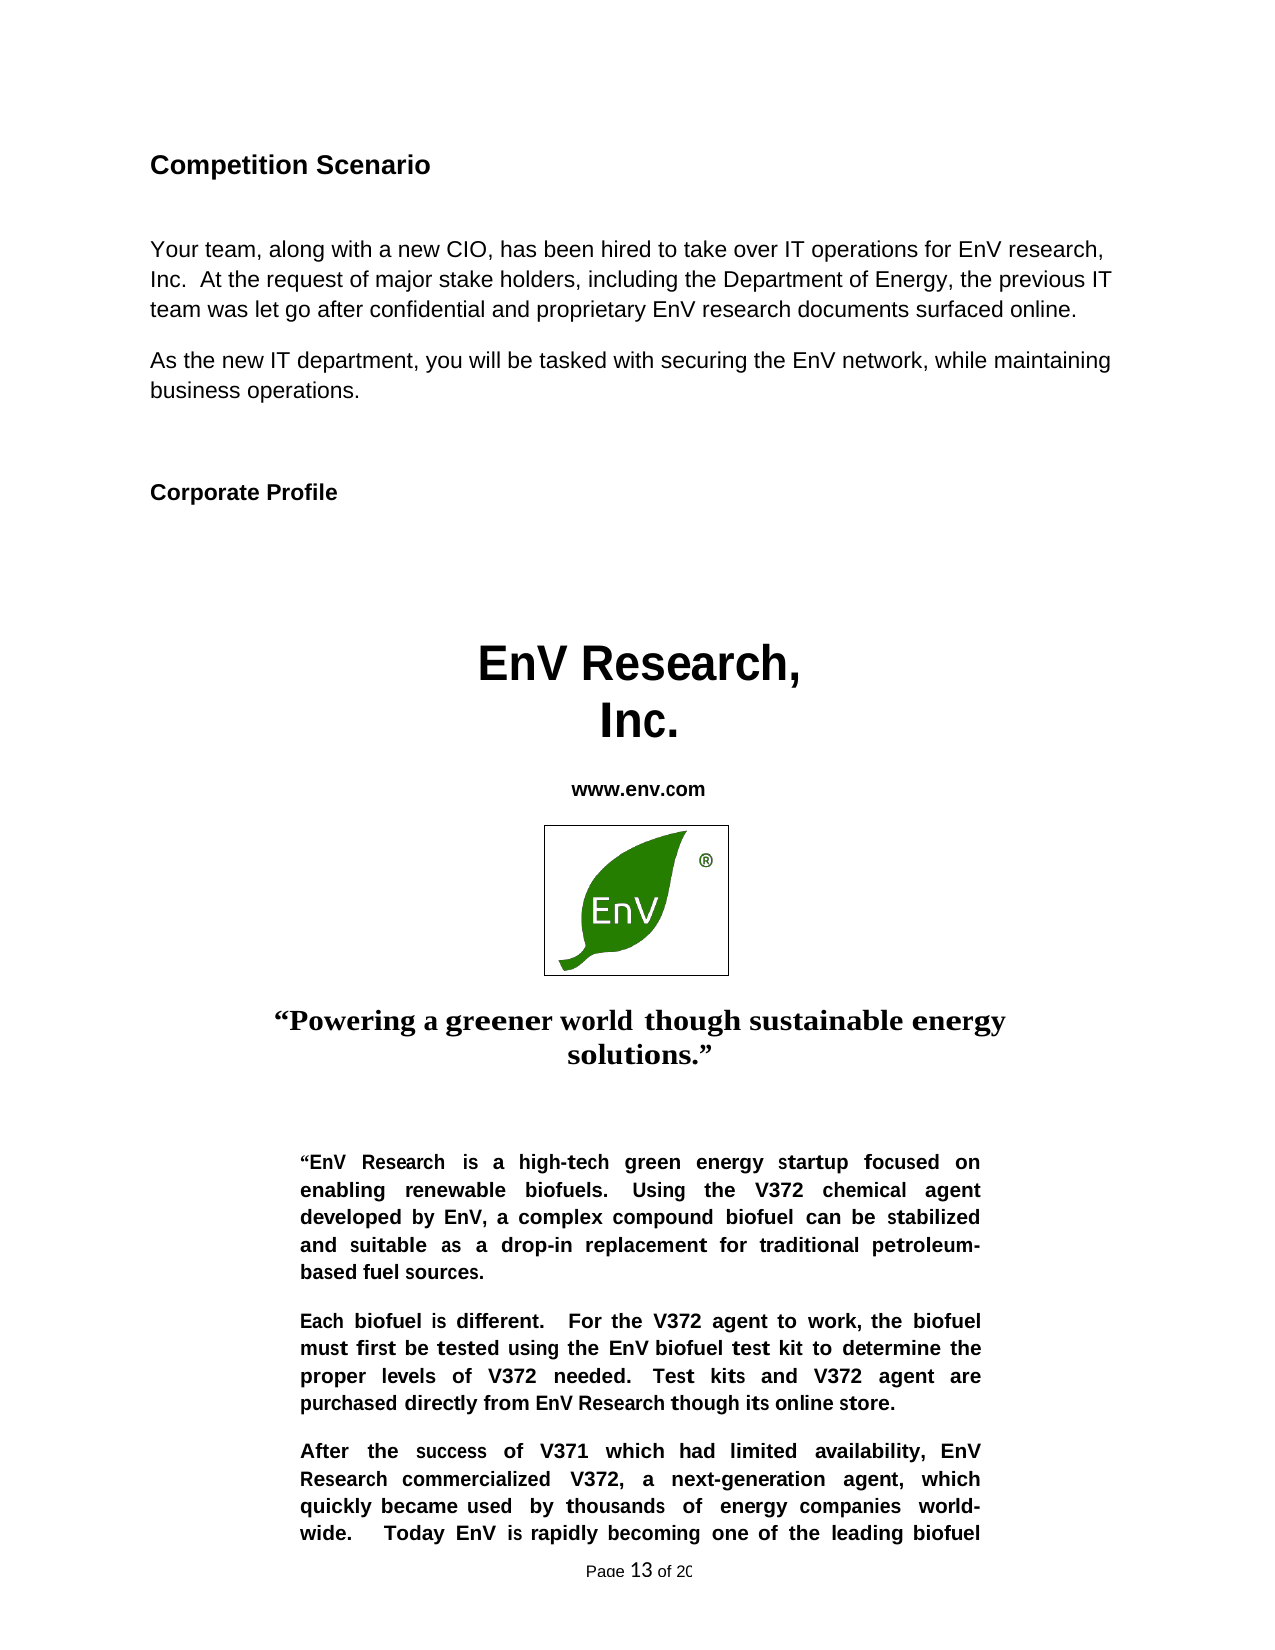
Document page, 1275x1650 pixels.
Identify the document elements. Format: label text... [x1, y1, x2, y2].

text www.env.com [568, 777, 709, 801]
text As the new IT department, you will be tasked with securing the EnV network, while maintaining business operations. [150, 347, 1115, 403]
text “EnV Research is a high-tech green energy startup focused on enabling renewable biofuels. Using the V372 chemical agent developed by EnV, a complex compound biofuel can be stabilized and suitable as a drop-in replacement for traditional petroleum-based fuel sources. [300, 1150, 981, 1284]
picture [545, 826, 728, 975]
text Corporate Profile [150, 479, 1123, 505]
text EnV Research, Inc. [431, 633, 847, 748]
text Each biofuel is different. For the V372 agent to work, the biofuel must first be tested using the EnV biofuel test kit to determine the proper levels of V372 needed. Test kits and V372 agent are purchased directly from EnV Research though its online store. [300, 1308, 981, 1415]
text Your team, along with a new CIO, has been hired to take over IT operations for EnV research, Inc. At the request of major stake holders, including the Department of Energy, the previous IT team was let go after confidential and proprietary EnV research documents surfaced online. [150, 236, 1116, 322]
text “Powering a greener world though sustainable energy solutions.” [212, 1003, 1067, 1071]
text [300, 1439, 981, 1545]
